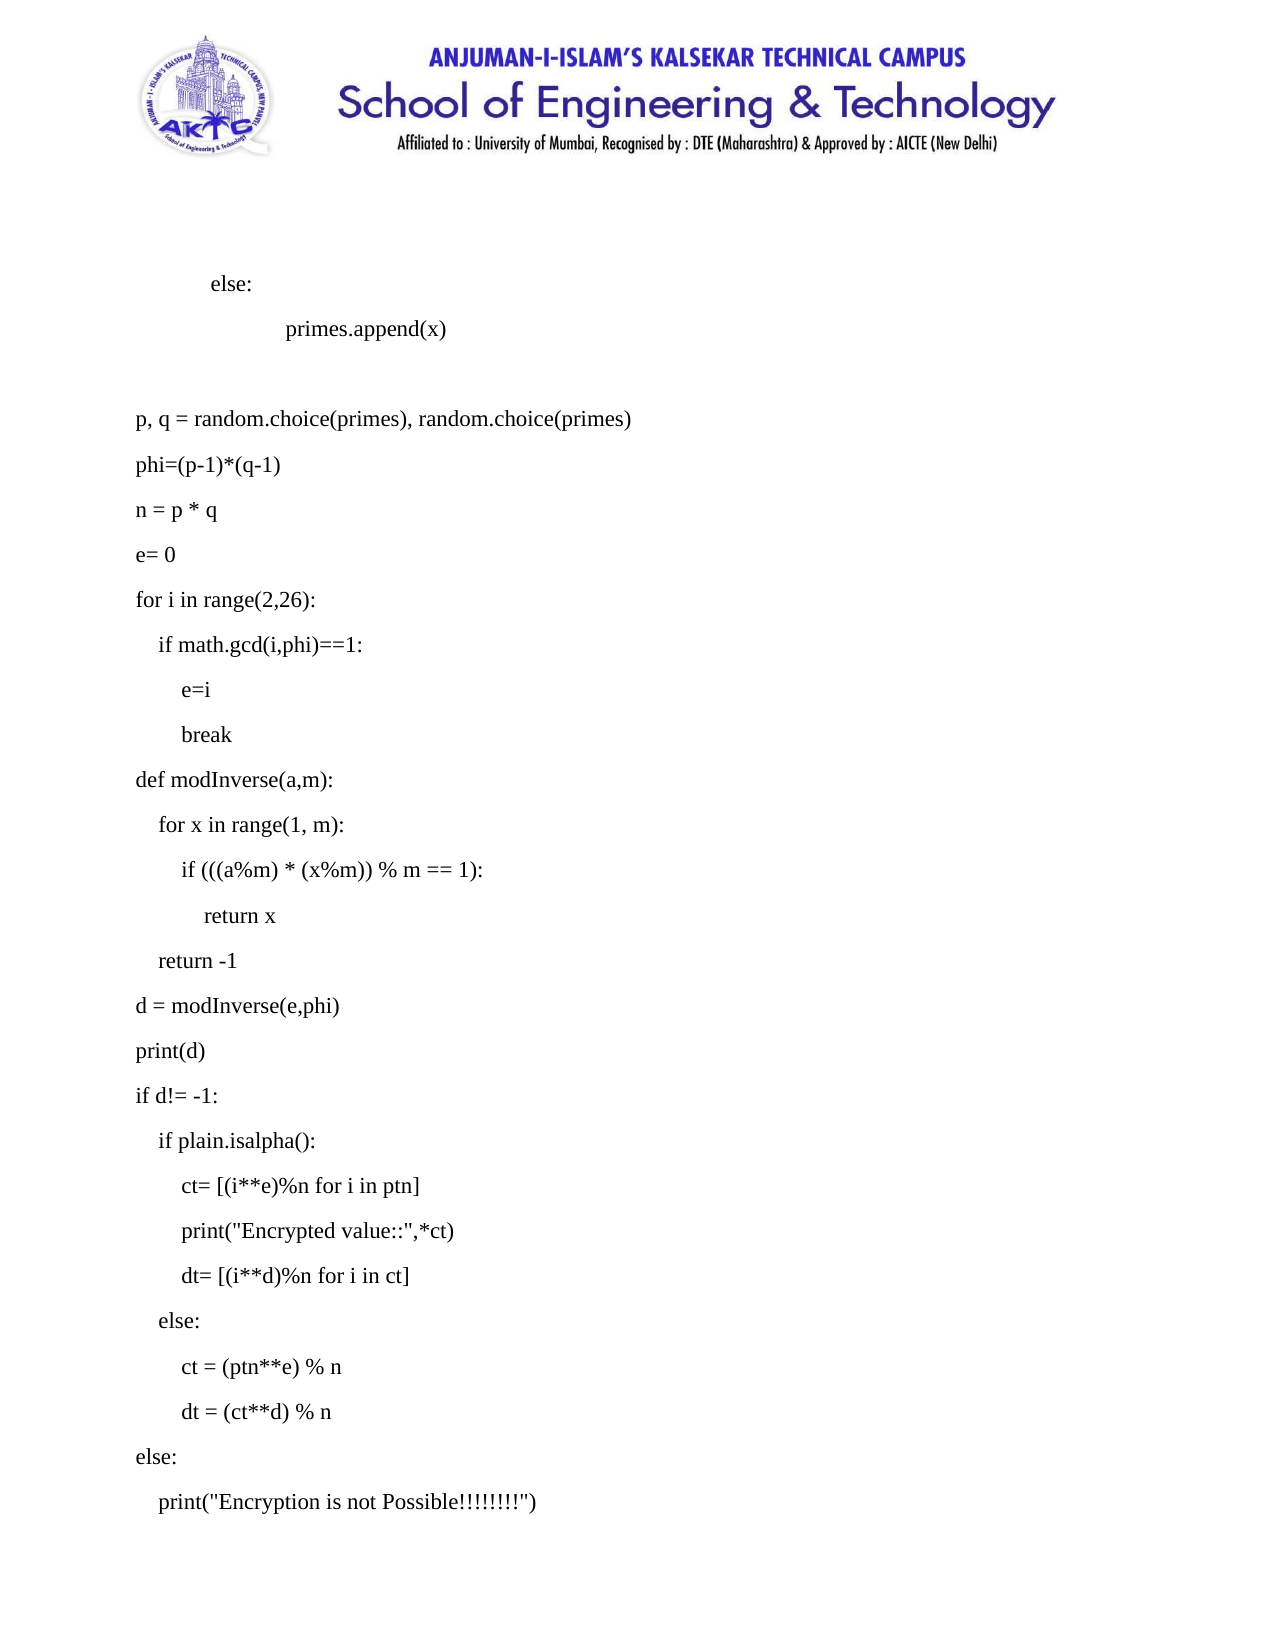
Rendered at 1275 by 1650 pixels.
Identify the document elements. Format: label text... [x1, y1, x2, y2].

text if (((a%m) * (x%m)) % m == 1): [135, 857, 1160, 883]
text e=i [135, 676, 1160, 702]
text e= 0 [135, 541, 1160, 567]
text dt = (ct**d) % n [135, 1398, 1160, 1424]
text def modInverse(a,m): [135, 766, 1160, 793]
text d = modInverse(e,phi) [135, 992, 1160, 1018]
text print(d) [135, 1037, 1160, 1063]
text dt= [(i**d)%n for i in ct] [135, 1262, 1160, 1289]
text else: [135, 270, 1160, 297]
text if math.gcd(i,phi)==1: [135, 631, 1160, 657]
text for x in range(1, m): [135, 811, 1160, 838]
text return -1 [135, 947, 1160, 973]
text ct= [(i**e)%n for i in ptn] [135, 1172, 1160, 1199]
text else: [135, 1443, 1160, 1469]
text else: [135, 1308, 1160, 1334]
text primes.append(x) [135, 315, 1160, 342]
text if plain.isalpha(): [135, 1127, 1160, 1153]
text for i in range(2,26): [135, 586, 1160, 612]
text print("Encrypted value::",*ct) [135, 1217, 1160, 1244]
text phi=(p-1)*(q-1) [135, 451, 1160, 477]
picture [129, 33, 1135, 161]
text ct = (ptn**e) % n [135, 1353, 1160, 1379]
text break [135, 721, 1160, 748]
text n = p * q [135, 496, 1160, 522]
text p, q = random.choice(primes), random.choice(primes) [135, 406, 1160, 432]
text print("Encryption is not Possible!!!!!!!!") [135, 1488, 1160, 1514]
text return x [135, 902, 1160, 928]
text if d!= -1: [135, 1082, 1160, 1108]
